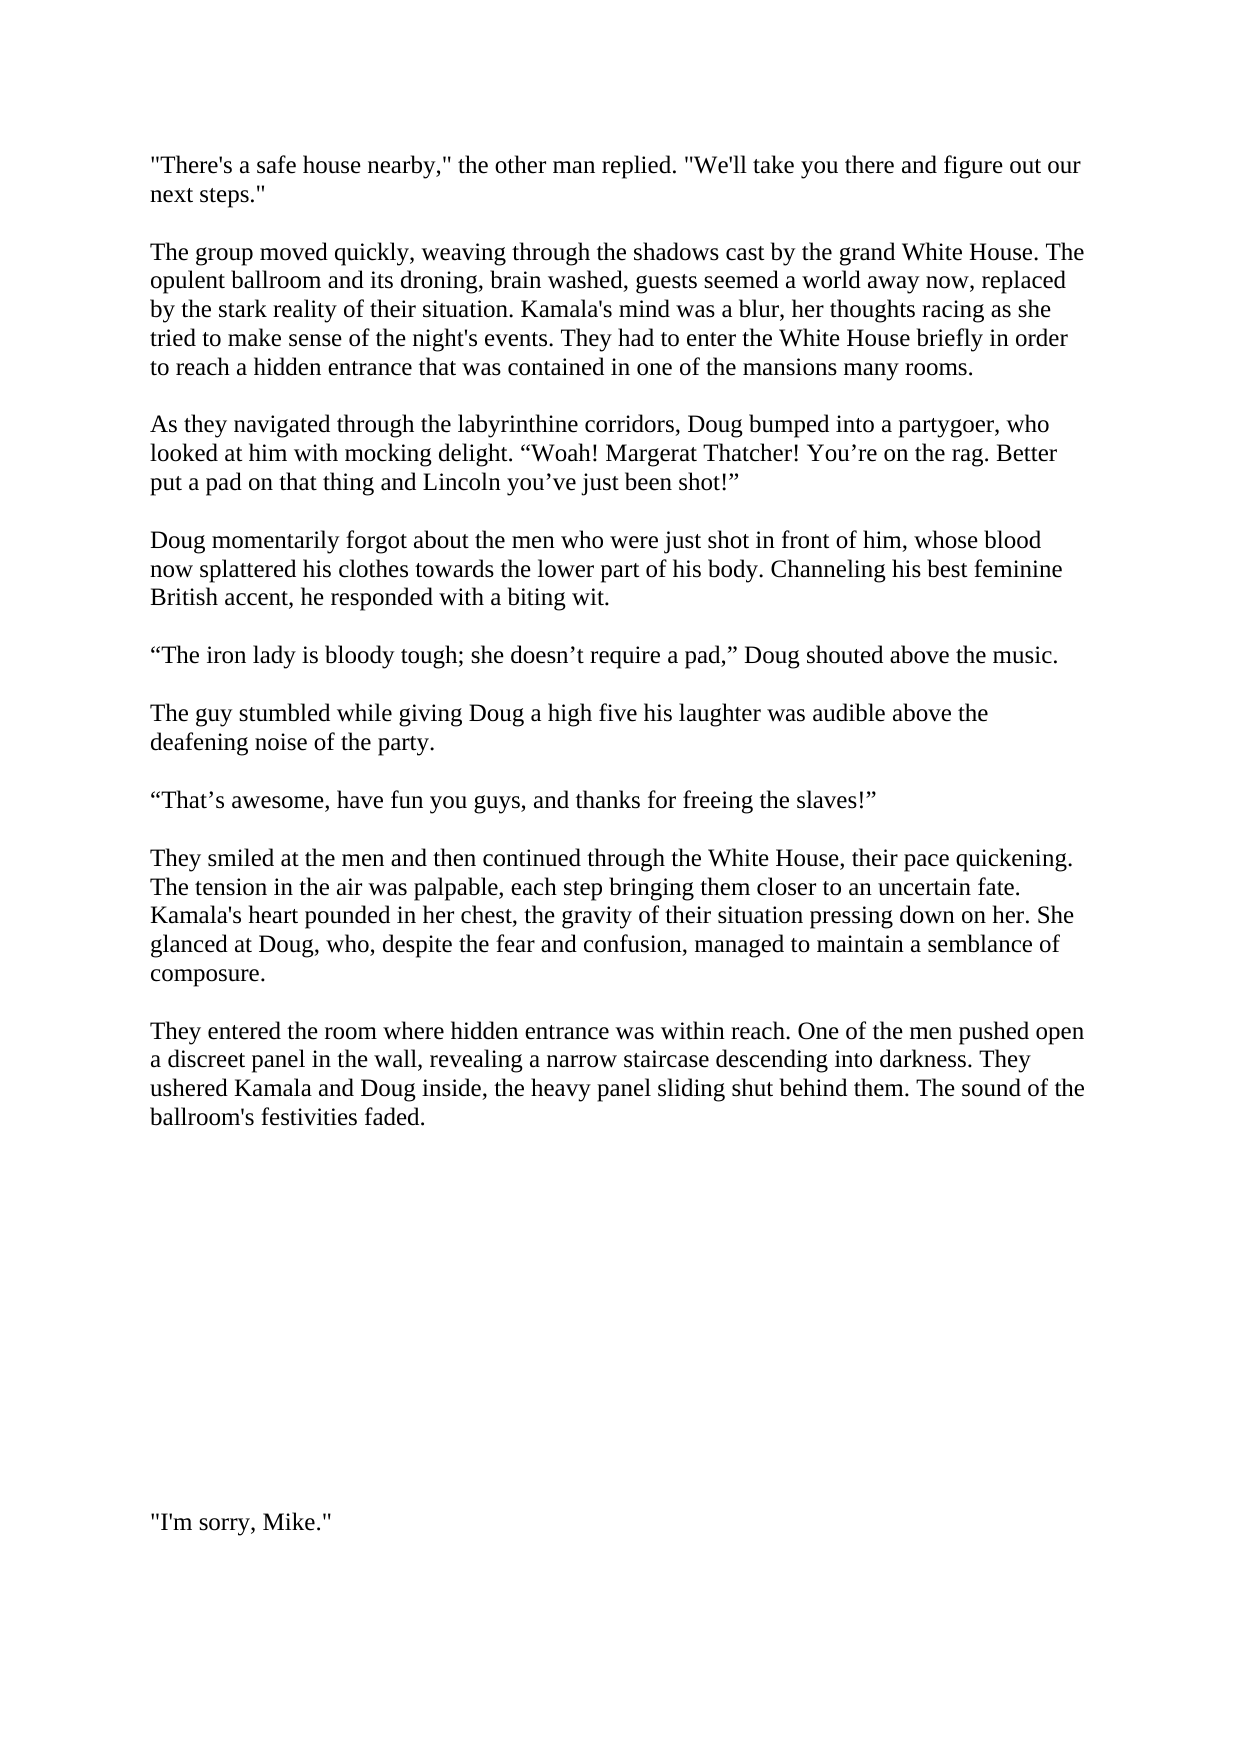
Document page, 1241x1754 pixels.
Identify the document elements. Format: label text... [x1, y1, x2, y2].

text "There's a safe house nearby," the other man replied. "We'll take you there and figure out our next steps." [150, 150, 1090, 207]
text The group moved quickly, weaving through the shadows cast by the grand White House. The opulent ballroom and its droning, brain washed, guests seemed a world away now, replaced by the stark reality of their situation. Kamala's mind was a blur, her thoughts racing as she tried to make sense of the night's events. They had to enter the White House briefly in order to reach a hidden entrance that was contained in one of the mansions many rooms. [150, 237, 1090, 380]
text They entered the room where hidden entrance was within reach. One of the men pushed open a discreet panel in the wall, revealing a narrow staircase descending into darkness. They ushered Kamala and Doug inside, the heavy panel sliding shut behind them. The sound of the ballroom's festivities faded. [150, 1016, 1090, 1131]
text “That’s awesome, have fun you guys, and thanks for freeing the slaves!” [150, 785, 1090, 814]
text The guy stumbled while giving Doug a high five his laughter was audible above the deafening noise of the party. [150, 698, 1090, 756]
text "I'm sorry, Mike." [150, 1507, 1090, 1536]
text “The iron lady is bloody tough; she doesn’t require a pad,” Doug shouted above the music. [150, 640, 1090, 669]
text They smiled at the men and then continued through the White House, their pace quickening. The tension in the air was palpable, each step bringing them closer to an uncertain fate. Kamala's heart pounded in her chest, the gravity of their situation pressing down on her. She glanced at Doug, who, despite the fear and confusion, managed to maintain a semblance of composure. [150, 843, 1090, 987]
